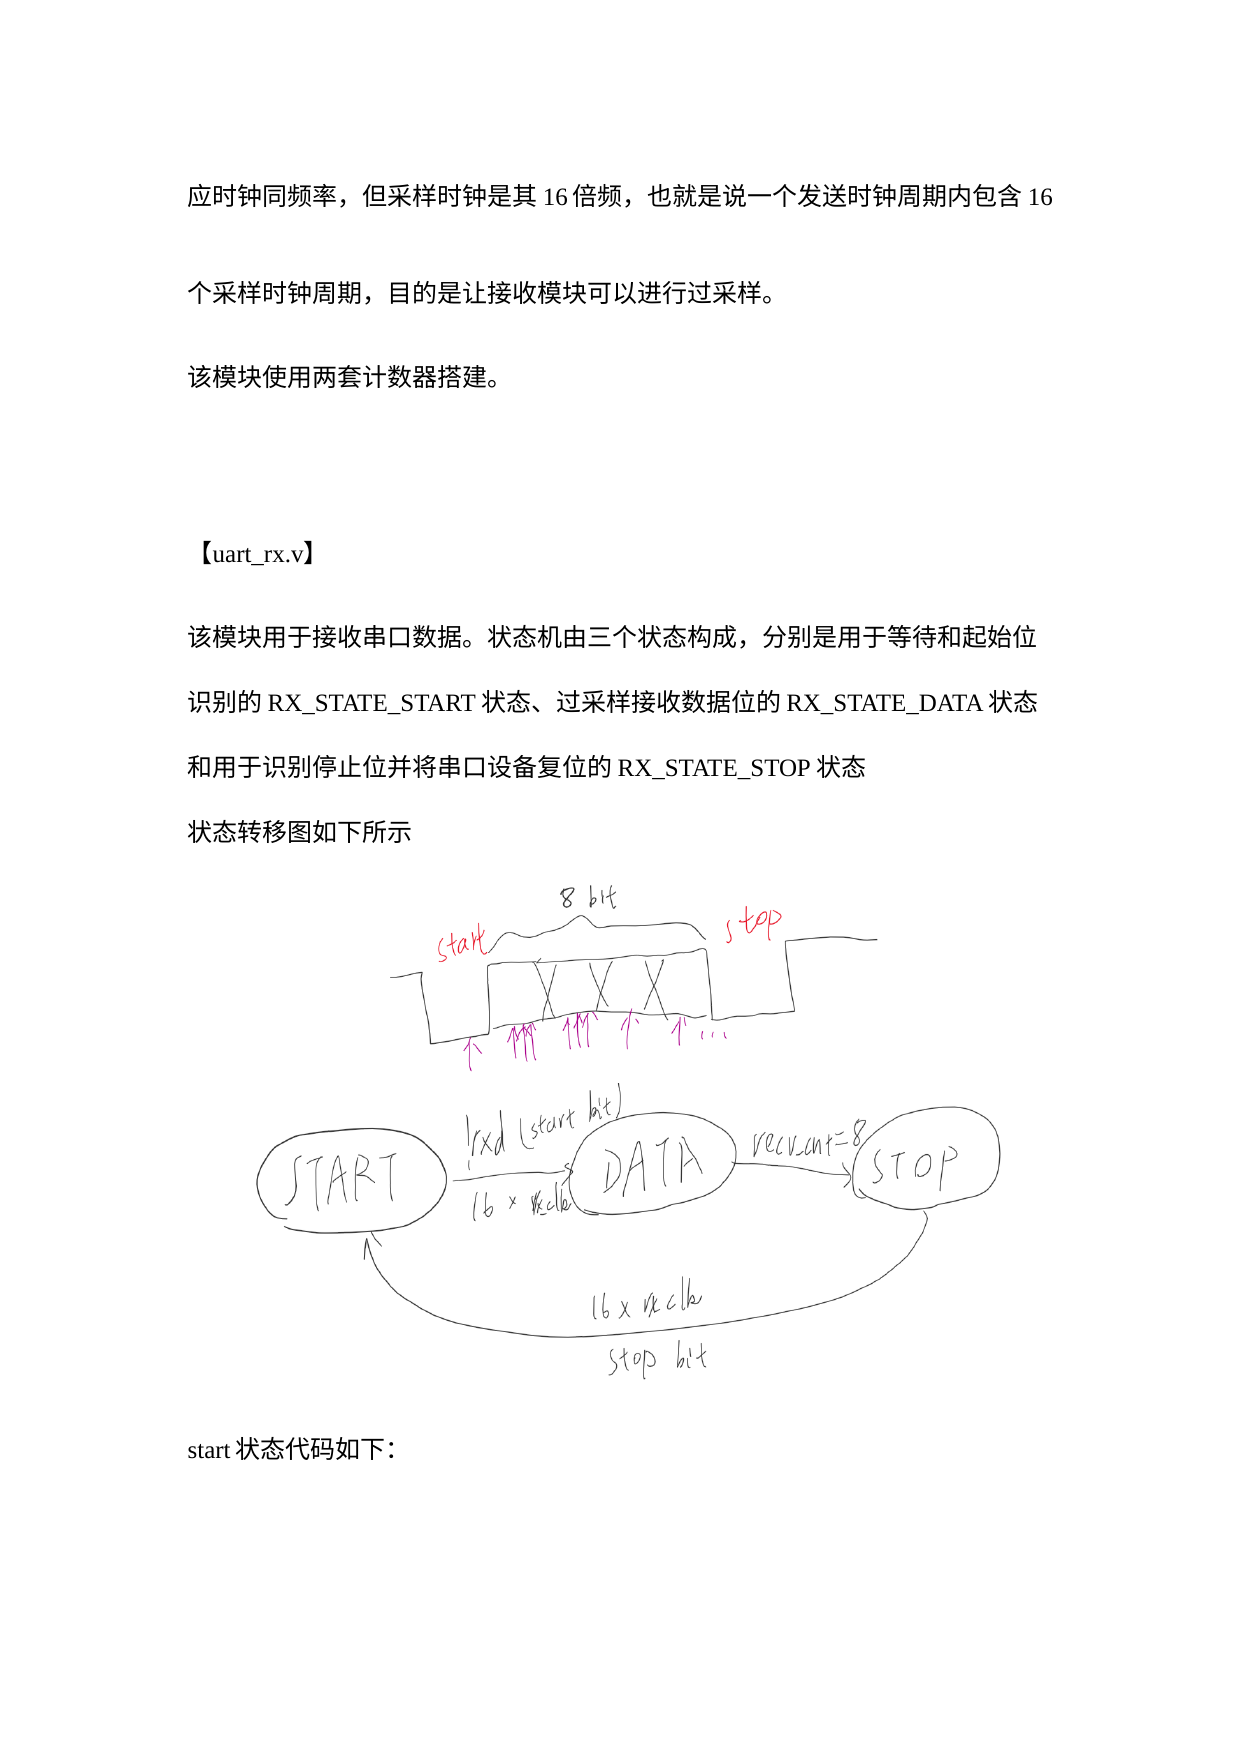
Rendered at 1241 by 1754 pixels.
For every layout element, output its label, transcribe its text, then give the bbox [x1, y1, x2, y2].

text start状态代码如下： [187, 1416, 1053, 1481]
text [187, 162, 1053, 324]
picture [187, 880, 1053, 1392]
text 状态转移图如下所示 [187, 798, 1053, 863]
text 该模块用于接收串口数据。状态机由三个状态构成，分别是用于等待和起始位识别的RX_STATE_START状态、过采样接收数据位的RX_STATE_DATA状态和用于识别停止位并将串口设备复位的RX_STATE_STOP状态 [187, 603, 1053, 798]
text 该模块使用两套计数器搭建。 [187, 343, 1053, 408]
text 【uart_rx.v】 [187, 519, 1053, 584]
